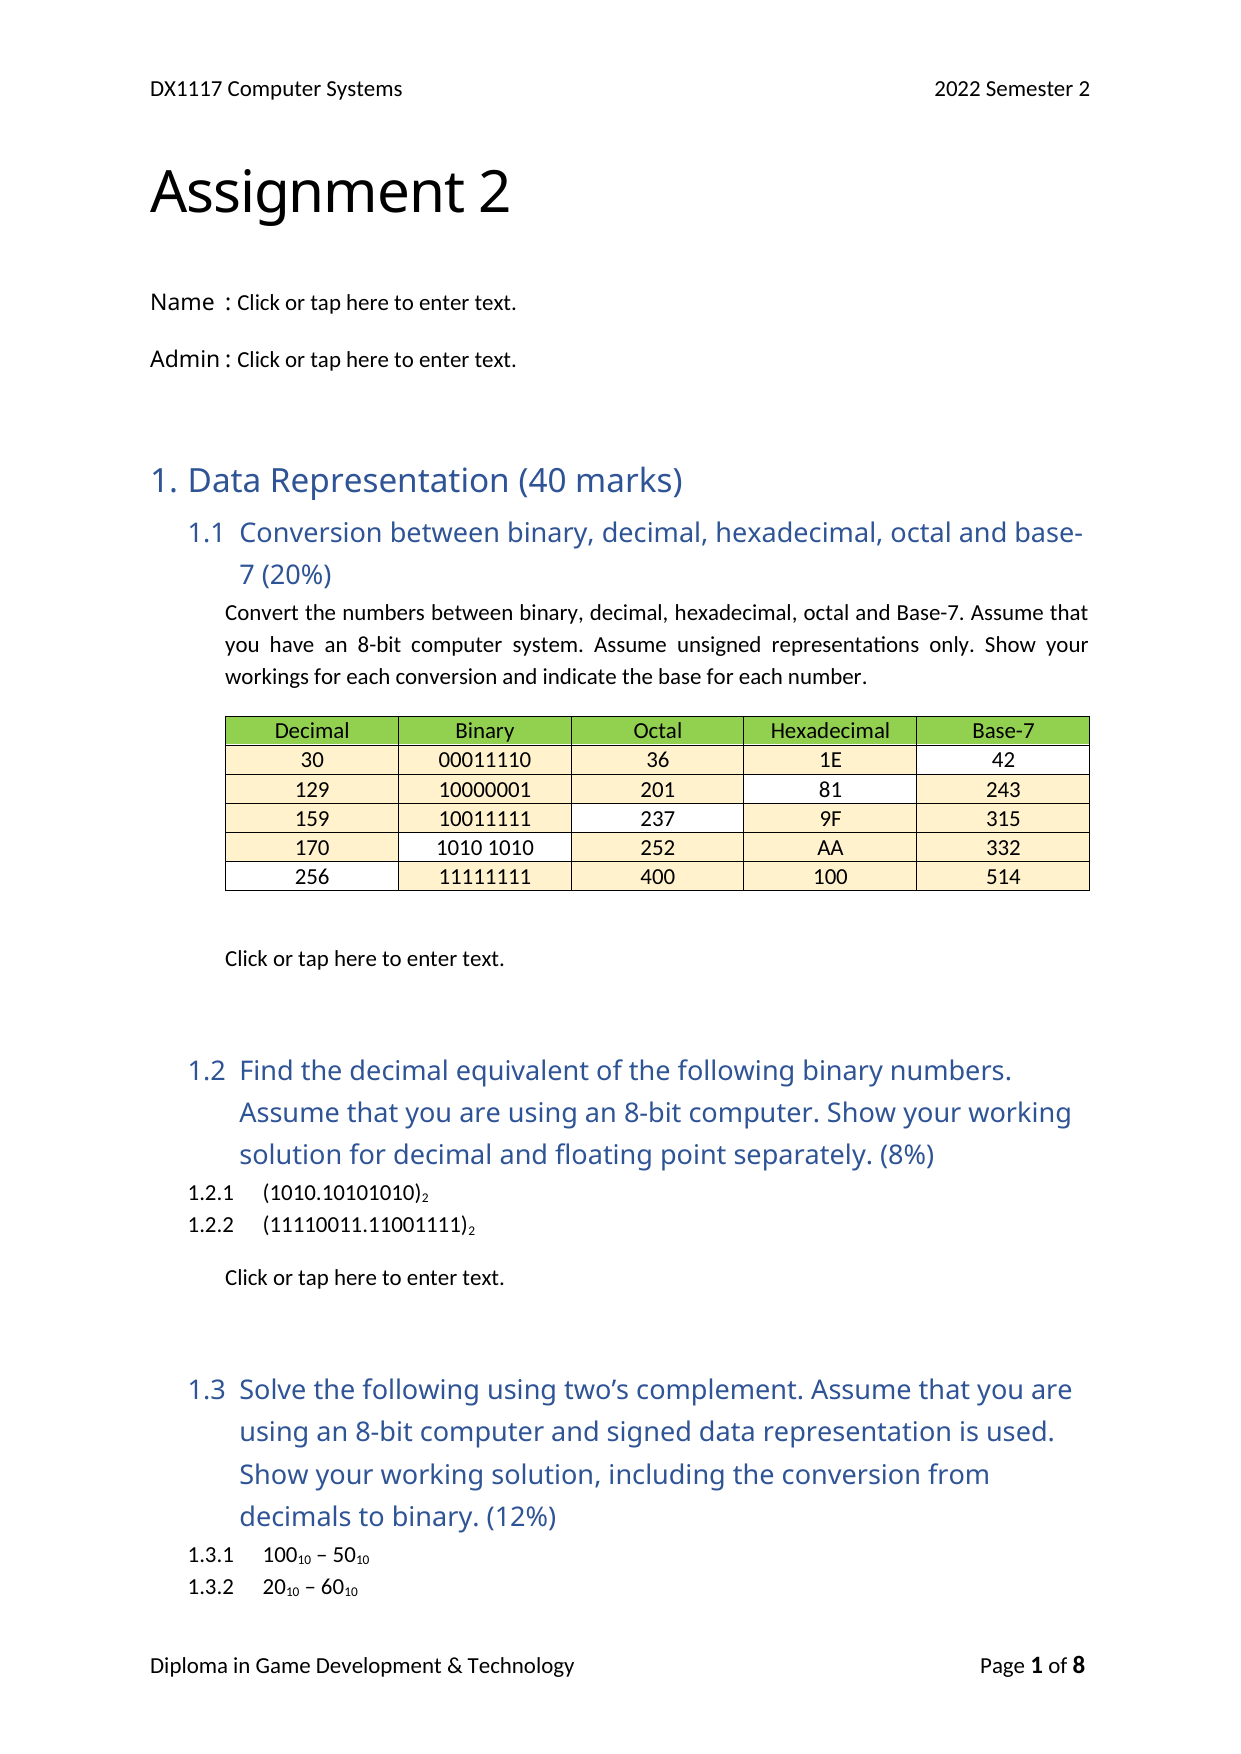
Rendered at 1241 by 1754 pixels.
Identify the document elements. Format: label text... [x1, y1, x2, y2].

text Name : [150, 286, 1090, 317]
table_cell 1010 1010 [399, 833, 571, 861]
subtitle Data Representation (40 marks) [150, 457, 1090, 502]
table_header Hexadecimal [744, 717, 916, 744]
table_cell 237 [572, 804, 743, 832]
table_cell 256 [226, 862, 398, 890]
table_cell 36 [572, 746, 743, 774]
table_cell 243 [917, 775, 1089, 803]
table_cell 315 [917, 804, 1089, 832]
table_cell 400 [572, 862, 743, 890]
table_cell 129 [226, 775, 398, 803]
table_cell 10000001 [399, 775, 571, 803]
table_cell 00011110 [399, 746, 571, 774]
table_header Octal [572, 717, 743, 744]
subtitle Solve the following using two’s complement. Assume that you are using an 8-bit computer and signed data representation is used. Show your working solution, including the conversion from decimals to binary. (12%) [187, 1370, 1090, 1534]
text Convert the numbers between binary, decimal, hexadecimal, octal and Base-7. Assume that you have an 8-bit computer system. Assume unsigned representations only. Show your workings for each conversion and indicate the base for each number. [225, 598, 1090, 691]
table_cell 42 [917, 746, 1089, 774]
table_cell 1E [744, 746, 916, 774]
table_cell 170 [226, 833, 398, 861]
list 10010 – 5010 [187, 1540, 1090, 1568]
subtitle Find the decimal equivalent of the following binary numbers. Assume that you are using an 8-bit computer. Show your working solution for decimal and floating point separately. (8%) [187, 1051, 1090, 1173]
table_cell AA [744, 833, 916, 861]
table_cell 9F [744, 804, 916, 832]
list 2010 – 6010 [187, 1572, 1090, 1600]
list (11110011.11001111)2 [187, 1210, 1090, 1238]
subtitle Conversion between binary, decimal, hexadecimal, octal and base-7 (20%) [187, 513, 1090, 593]
list (1010.10101010)2 [187, 1178, 1090, 1206]
table_cell 81 [744, 775, 916, 803]
title Assignment 2 [150, 150, 1090, 229]
table_cell 30 [226, 746, 398, 774]
table_cell 100 [744, 862, 916, 890]
table_cell 252 [572, 833, 743, 861]
table_cell 10011111 [399, 804, 571, 832]
table_cell 514 [917, 862, 1089, 890]
table_header Decimal [226, 717, 398, 744]
text Admin : [150, 343, 1090, 374]
table_cell 159 [226, 804, 398, 832]
table_cell 332 [917, 833, 1089, 861]
table_header Binary [399, 717, 571, 744]
table_cell 201 [572, 775, 743, 803]
table_cell 11111111 [399, 862, 571, 890]
table_header Base-7 [917, 717, 1089, 744]
